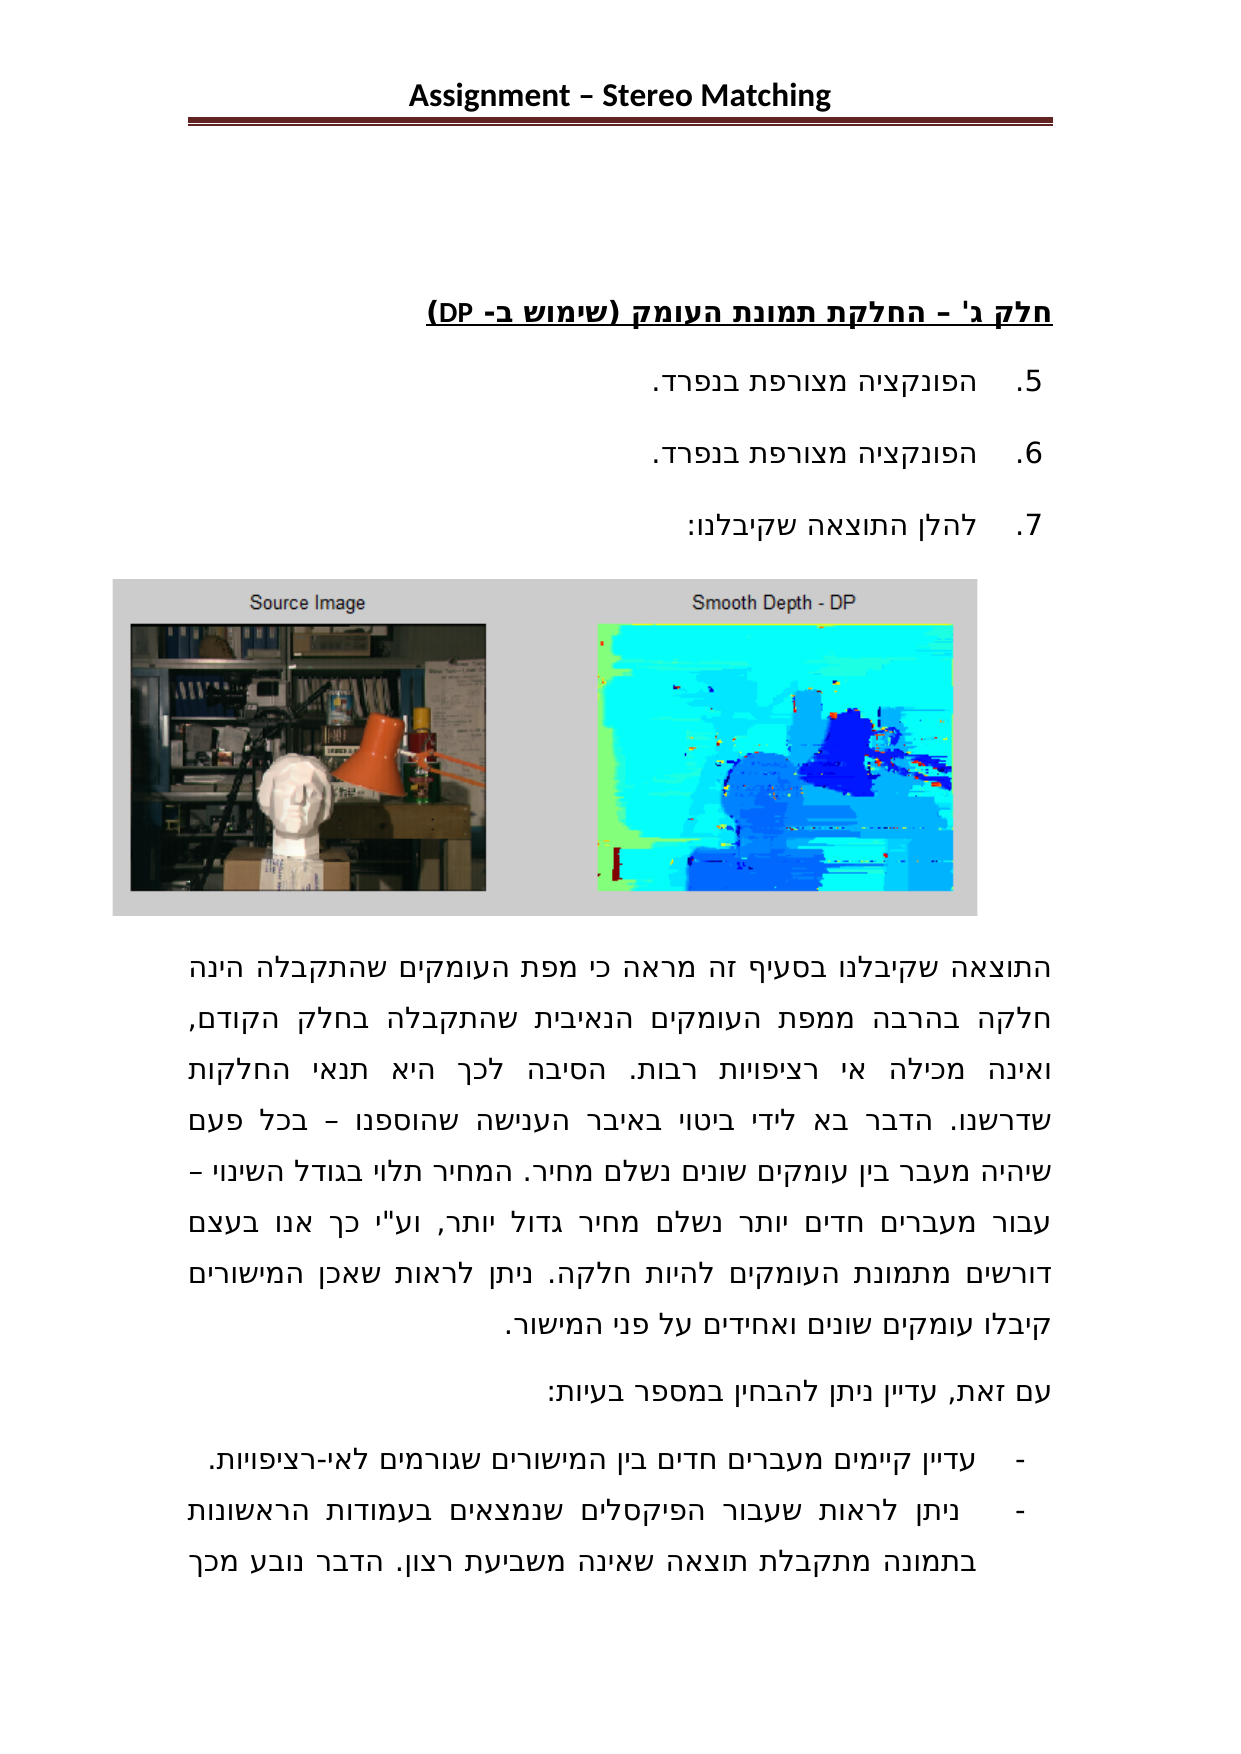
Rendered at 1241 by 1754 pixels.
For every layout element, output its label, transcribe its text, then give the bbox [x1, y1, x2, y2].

list הפונקציה מצורפת בנפרד. [187, 364, 1015, 398]
list להלן התוצאה שקיבלנו: [187, 508, 1015, 542]
text התוצאה שקיבלנו בסעיף זה מראה כי מפת העומקים שהתקבלה הינה חלקה בהרבה ממפת העומקים הנאיבית שהתקבלה בחלק הקודם, ואינה מכילה אי רציפויות רבות. הסיבה לכך היא תנאי החלקות שדרשנו. הדבר בא לידי ביטוי באיבר הענישה שהוספנו – בכל פעם שיהיה מעבר בין עומקים שונים נשלם מחיר. המחיר תלוי בגודל השינוי – עבור מעברים חדים יותר נשלם מחיר גדול יותר, וע"י כך אנו בעצם דורשים מתמונת העומקים להיות חלקה. ניתן לראות שאכן המישורים קיבלו עומקים שונים ואחידים על פני המישור. [187, 951, 1053, 1341]
list עדיין קיימים מעברים חדים בין המישורים שגורמים לאי-רציפויות. [187, 1442, 1015, 1476]
text חלק ג' – החלקת תמונת העומק (שימוש ב- DP) [187, 294, 1053, 330]
text עם זאת, עדיין ניתן להבחין במספר בעיות: [187, 1375, 1053, 1409]
list הפונקציה מצורפת בנפרד. [187, 436, 1015, 470]
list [187, 1493, 1015, 1578]
picture [112, 579, 978, 916]
